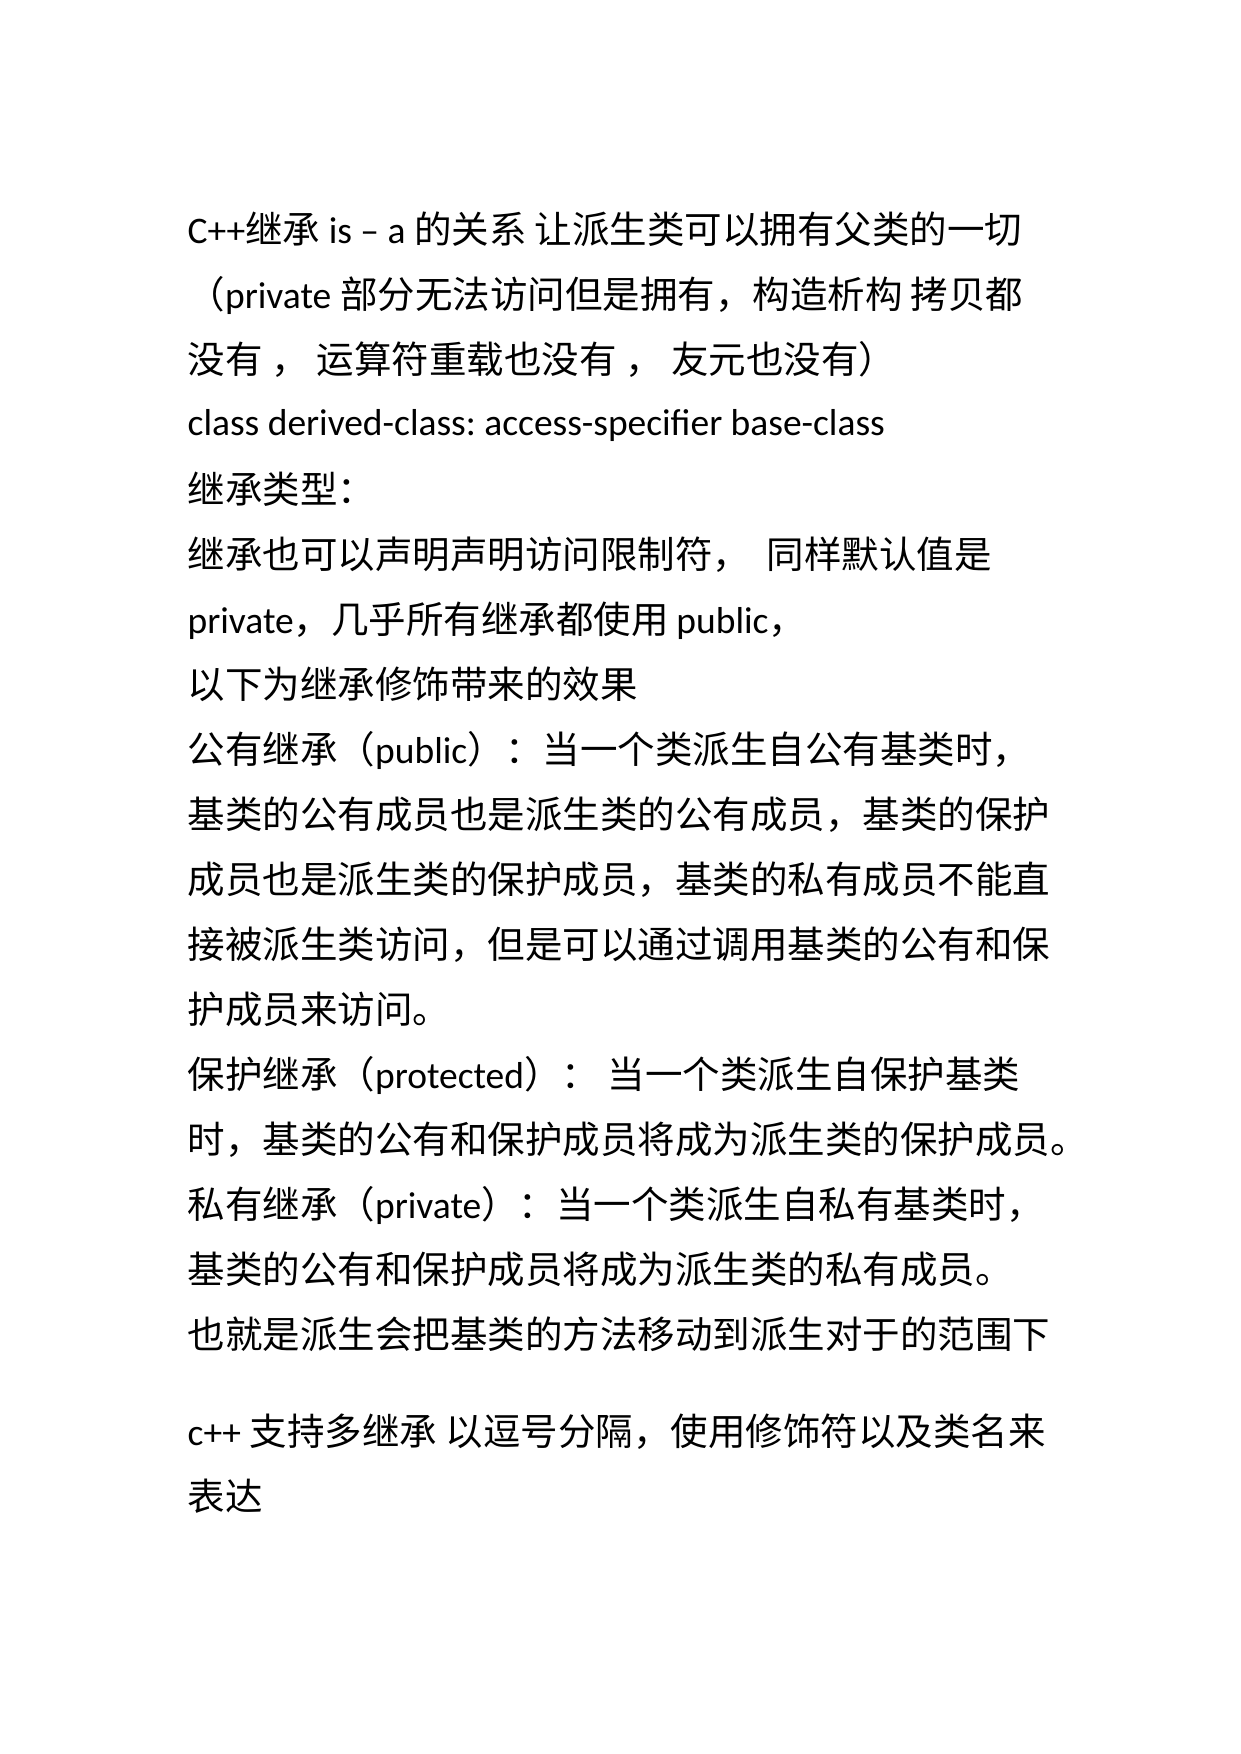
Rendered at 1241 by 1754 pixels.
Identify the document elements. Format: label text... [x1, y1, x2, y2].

text 以下为继承修饰带来的效果 [187, 649, 1053, 714]
text 公有继承（public）：当一个类派生自公有基类时，基类的公有成员也是派生类的公有成员，基类的保护成员也是派生类的保护成员，基类的私有成员不能直接被派生类访问，但是可以通过调用基类的公有和保护成员来访问。 [187, 714, 1053, 1039]
text 也就是派生会把基类的方法移动到派生对于的范围下 [187, 1299, 1053, 1364]
text c++ 支持多继承 以逗号分隔，使用修饰符以及类名来表达 [187, 1397, 1053, 1527]
text C++继承 is – a 的关系 让派生类可以拥有父类的一切（private 部分无法访问但是拥有，构造析构 拷贝都没有 ， 运算符重载也没有 ， 友元也没有） [187, 194, 1053, 389]
text 继承类型： [187, 454, 1053, 519]
text 继承也可以声明声明访问限制符， 同样默认值是private，几乎所有继承都使用public， [187, 519, 1053, 649]
text class derived-class: access-specifier base-class [187, 389, 1053, 454]
text 私有继承（private）：当一个类派生自私有基类时，基类的公有和保护成员将成为派生类的私有成员。 [187, 1169, 1053, 1299]
text 保护继承（protected）： 当一个类派生自保护基类时，基类的公有和保护成员将成为派生类的保护成员。 [187, 1039, 1053, 1169]
